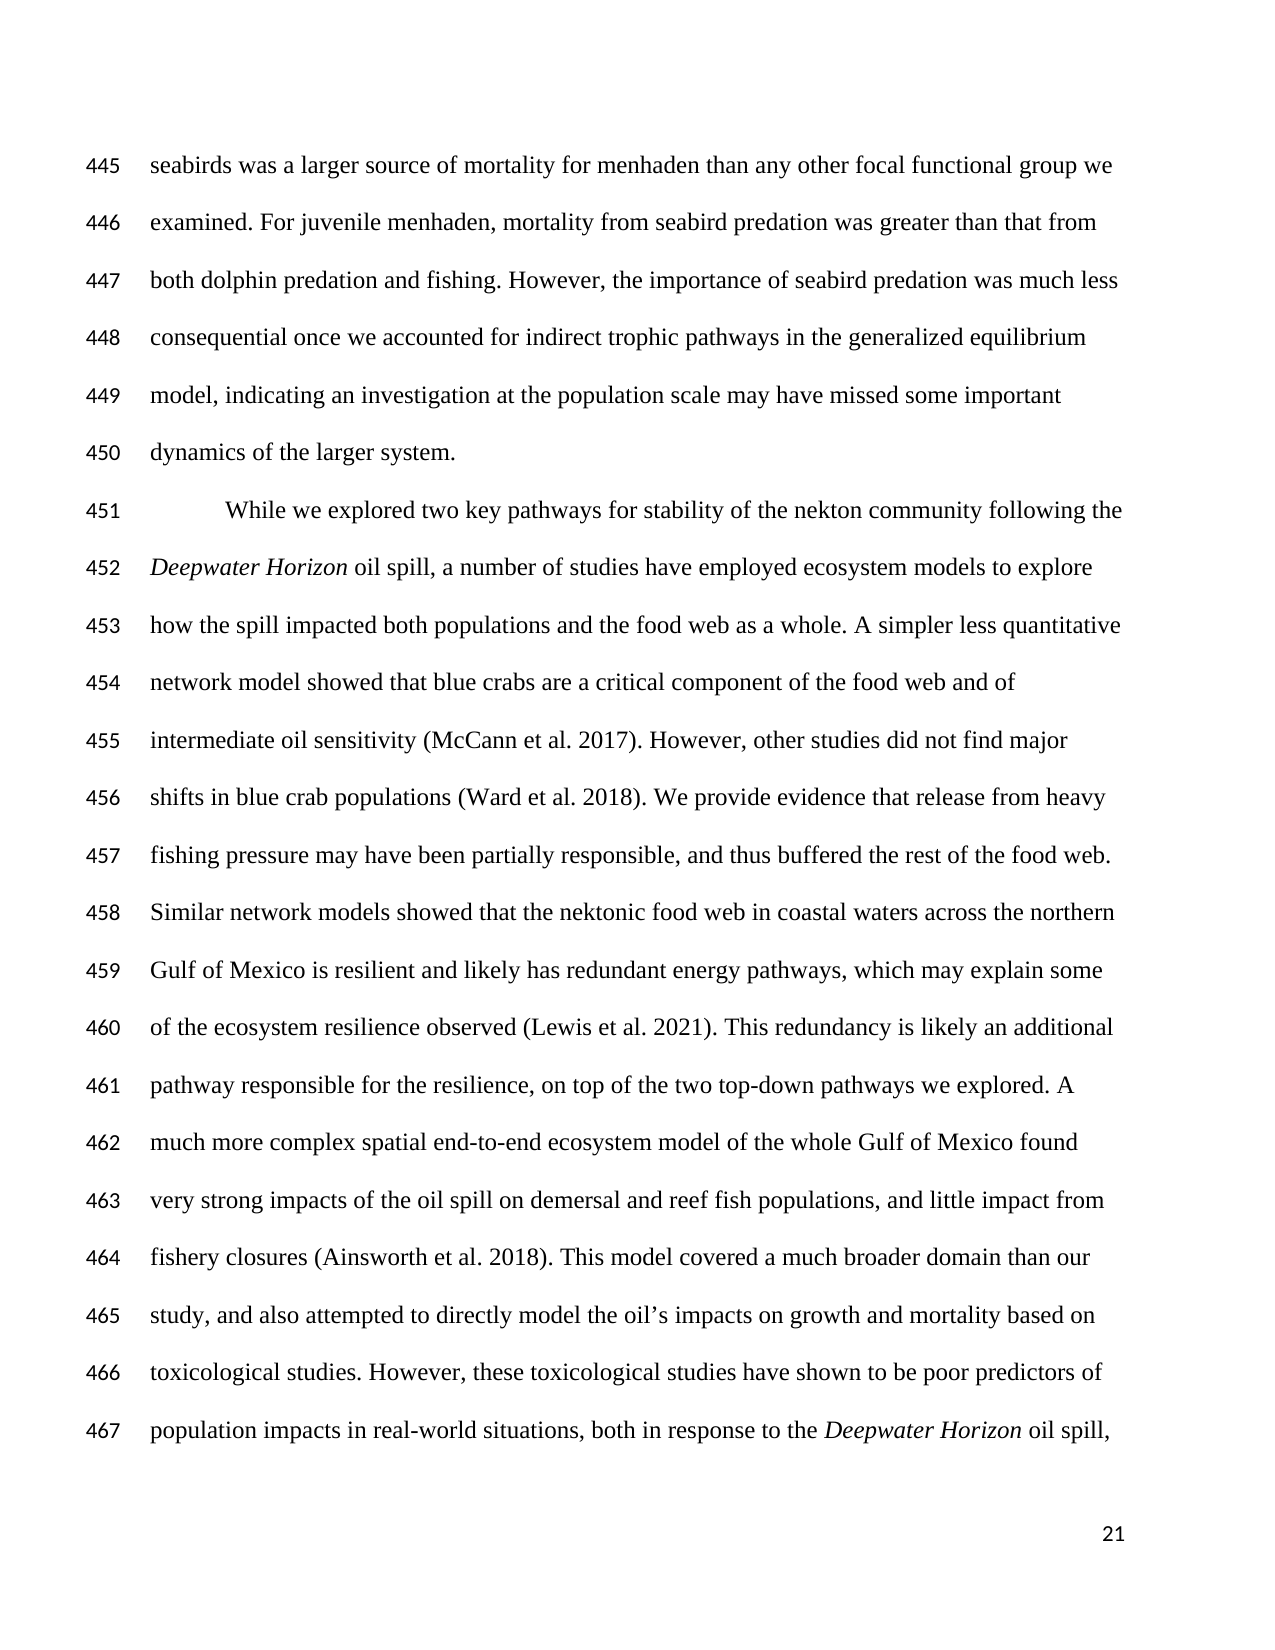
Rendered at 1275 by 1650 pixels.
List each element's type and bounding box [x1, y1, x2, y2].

text [150, 495, 1125, 1444]
text [150, 150, 1125, 466]
